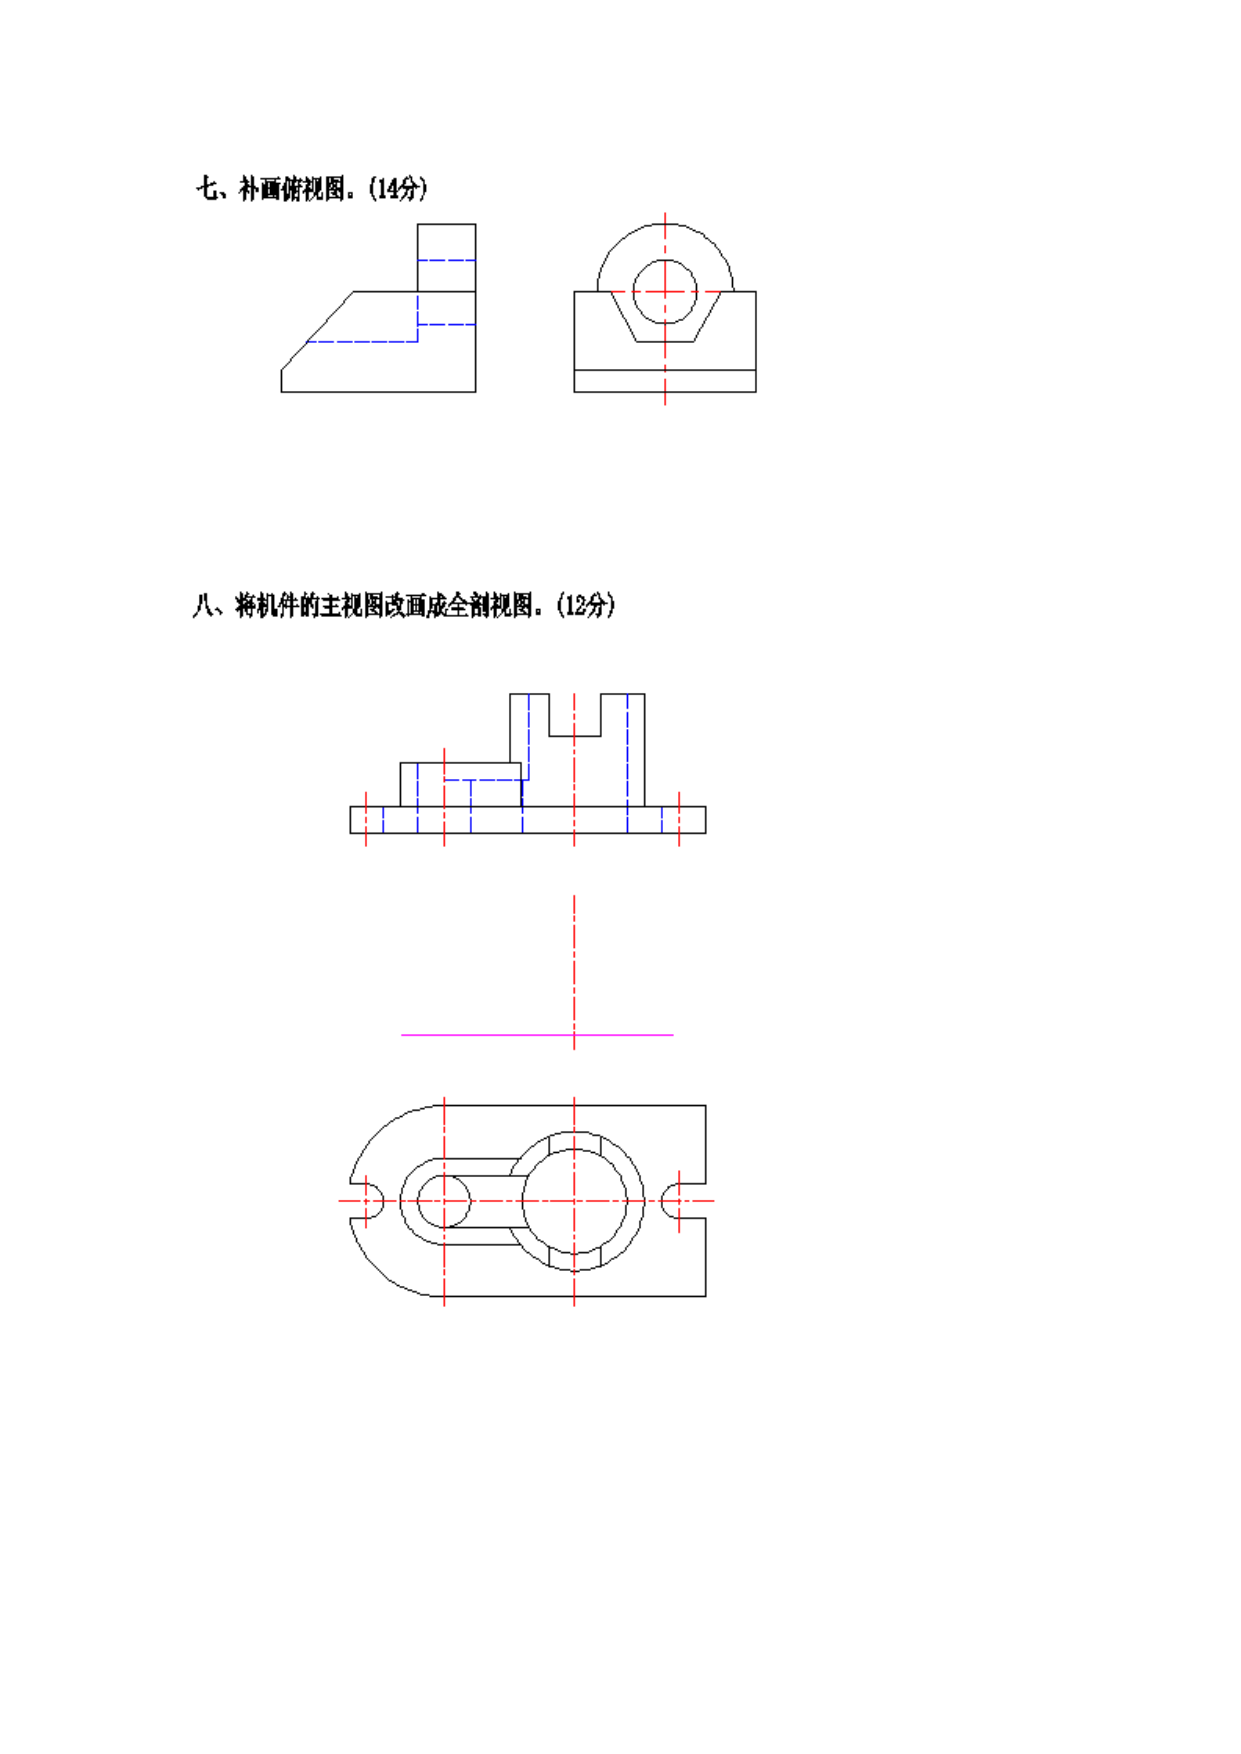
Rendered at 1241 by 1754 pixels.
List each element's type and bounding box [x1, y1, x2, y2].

picture [187, 162, 851, 561]
picture [187, 584, 854, 1382]
